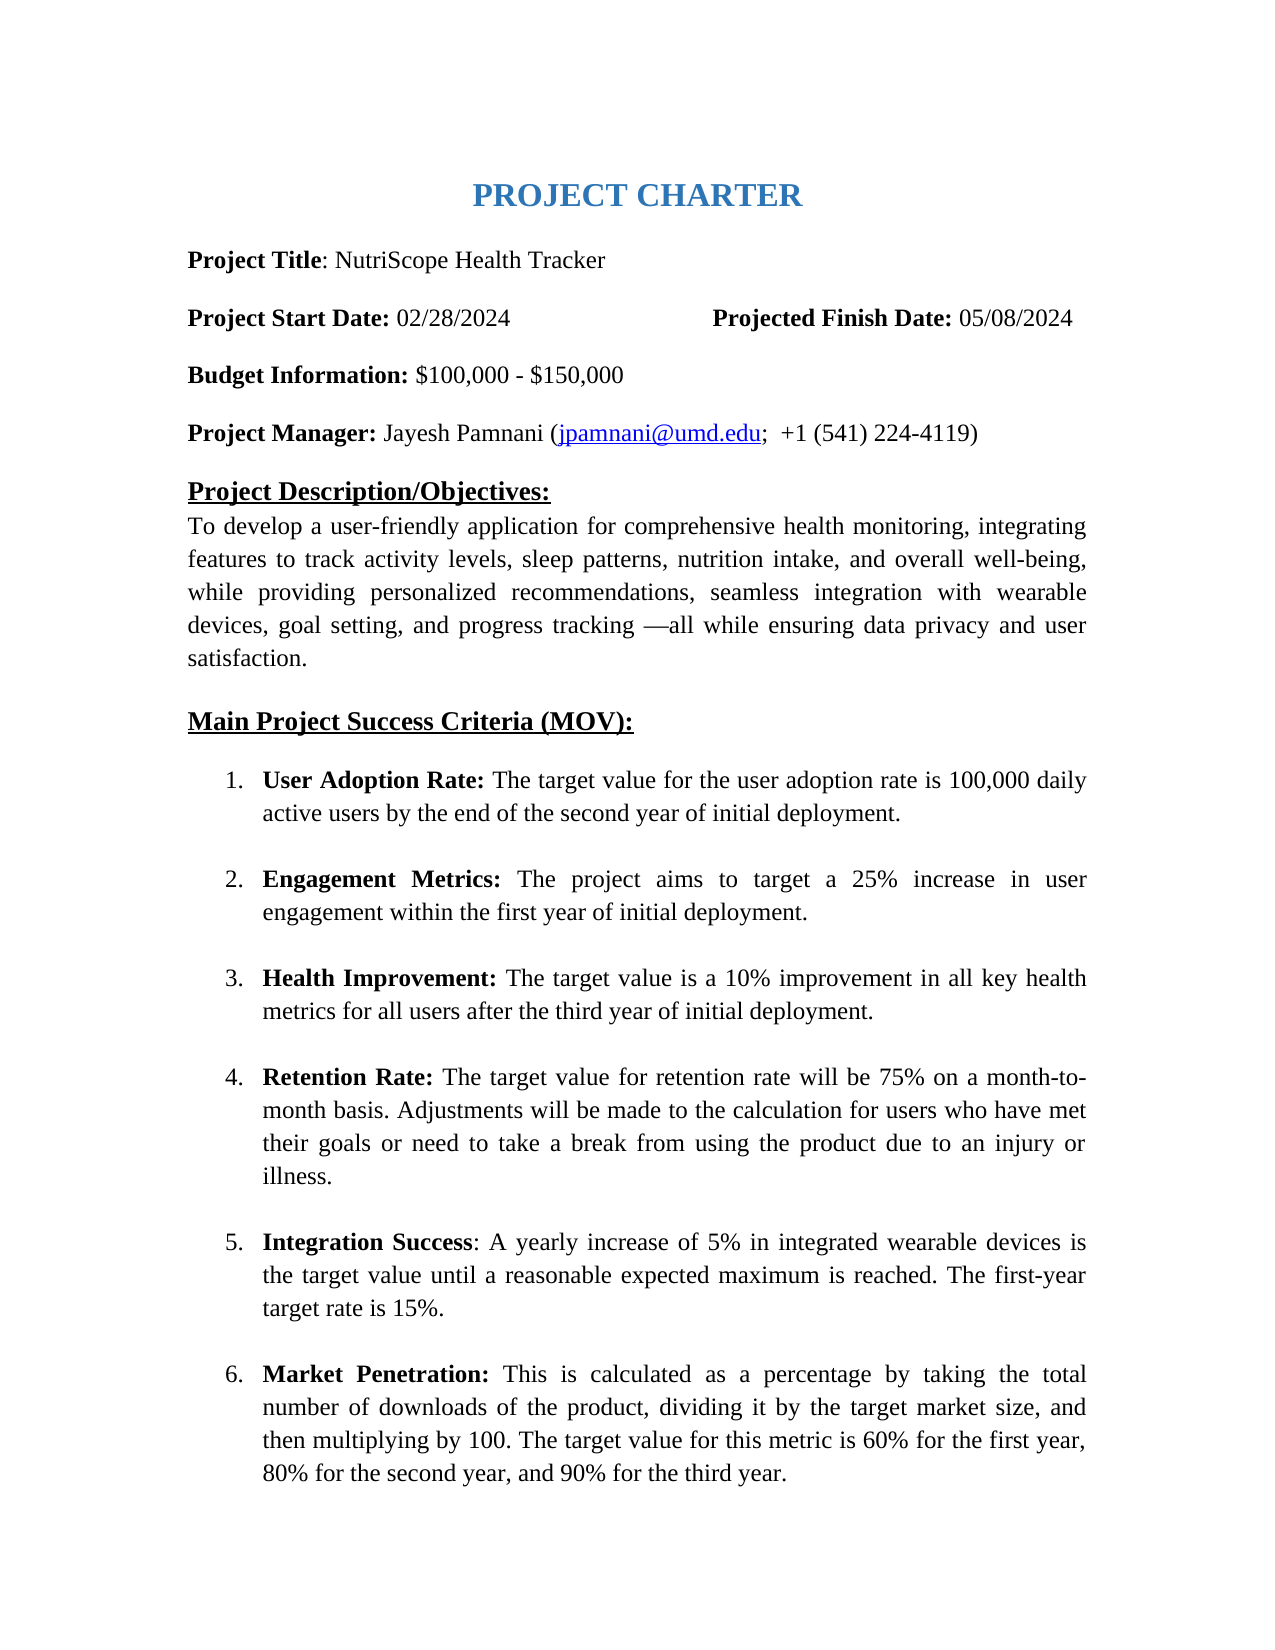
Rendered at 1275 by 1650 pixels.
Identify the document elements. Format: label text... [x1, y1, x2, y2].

text Main Project Success Criteria (MOV): [187, 705, 1087, 736]
subtitle PROJECT CHARTER [187, 175, 1087, 213]
text Project Manager: Jayesh Pamnani (jpamnani@umd.edu; +1 (541) 224-4119) [187, 418, 1087, 446]
text Project Title: NutriScope Health Tracker [187, 245, 1087, 274]
text To develop a user-friendly application for comprehensive health monitoring, integrating features to track activity levels, sleep patterns, nutrition intake, and overall well-being, while providing personalized recommendations, seamless integration with wearable devices, goal setting, and progress tracking —all while ensuring data privacy and user satisfaction. [187, 511, 1087, 672]
list User Adoption Rate: The target value for the user adoption rate is 100,000 daily active users by the end of the second year of initial deployment. [225, 765, 1087, 827]
list Market Penetration: This is calculated as a percentage by taking the total number of downloads of the product, dividing it by the target market size, and then multiplying by 100. The target value for this metric is 60% for the first year, 80% for the second year, and 90% for the third year. [225, 1359, 1087, 1487]
list Retention Rate: The target value for retention rate will be 75% on a month-to-month basis. Adjustments will be made to the calculation for users who have met their goals or need to take a break from using the product due to an injury or illness. [225, 1062, 1087, 1190]
text Project Start Date: 02/28/2024 Projected Finish Date: 05/08/2024 [187, 303, 1087, 331]
list Engagement Metrics: The project aims to target a 25% increase in user engagement within the first year of initial deployment. [225, 864, 1087, 926]
text Budget Information: $100,000 - $150,000 [187, 360, 1087, 389]
text Project Description/Objectives: [187, 475, 1087, 506]
list Integration Success: A yearly increase of 5% in integrated wearable devices is the target value until a reasonable expected maximum is reached. The first-year target rate is 15%. [225, 1227, 1087, 1322]
list Health Improvement: The target value is a 10% improvement in all key health metrics for all users after the third year of initial deployment. [225, 963, 1087, 1025]
